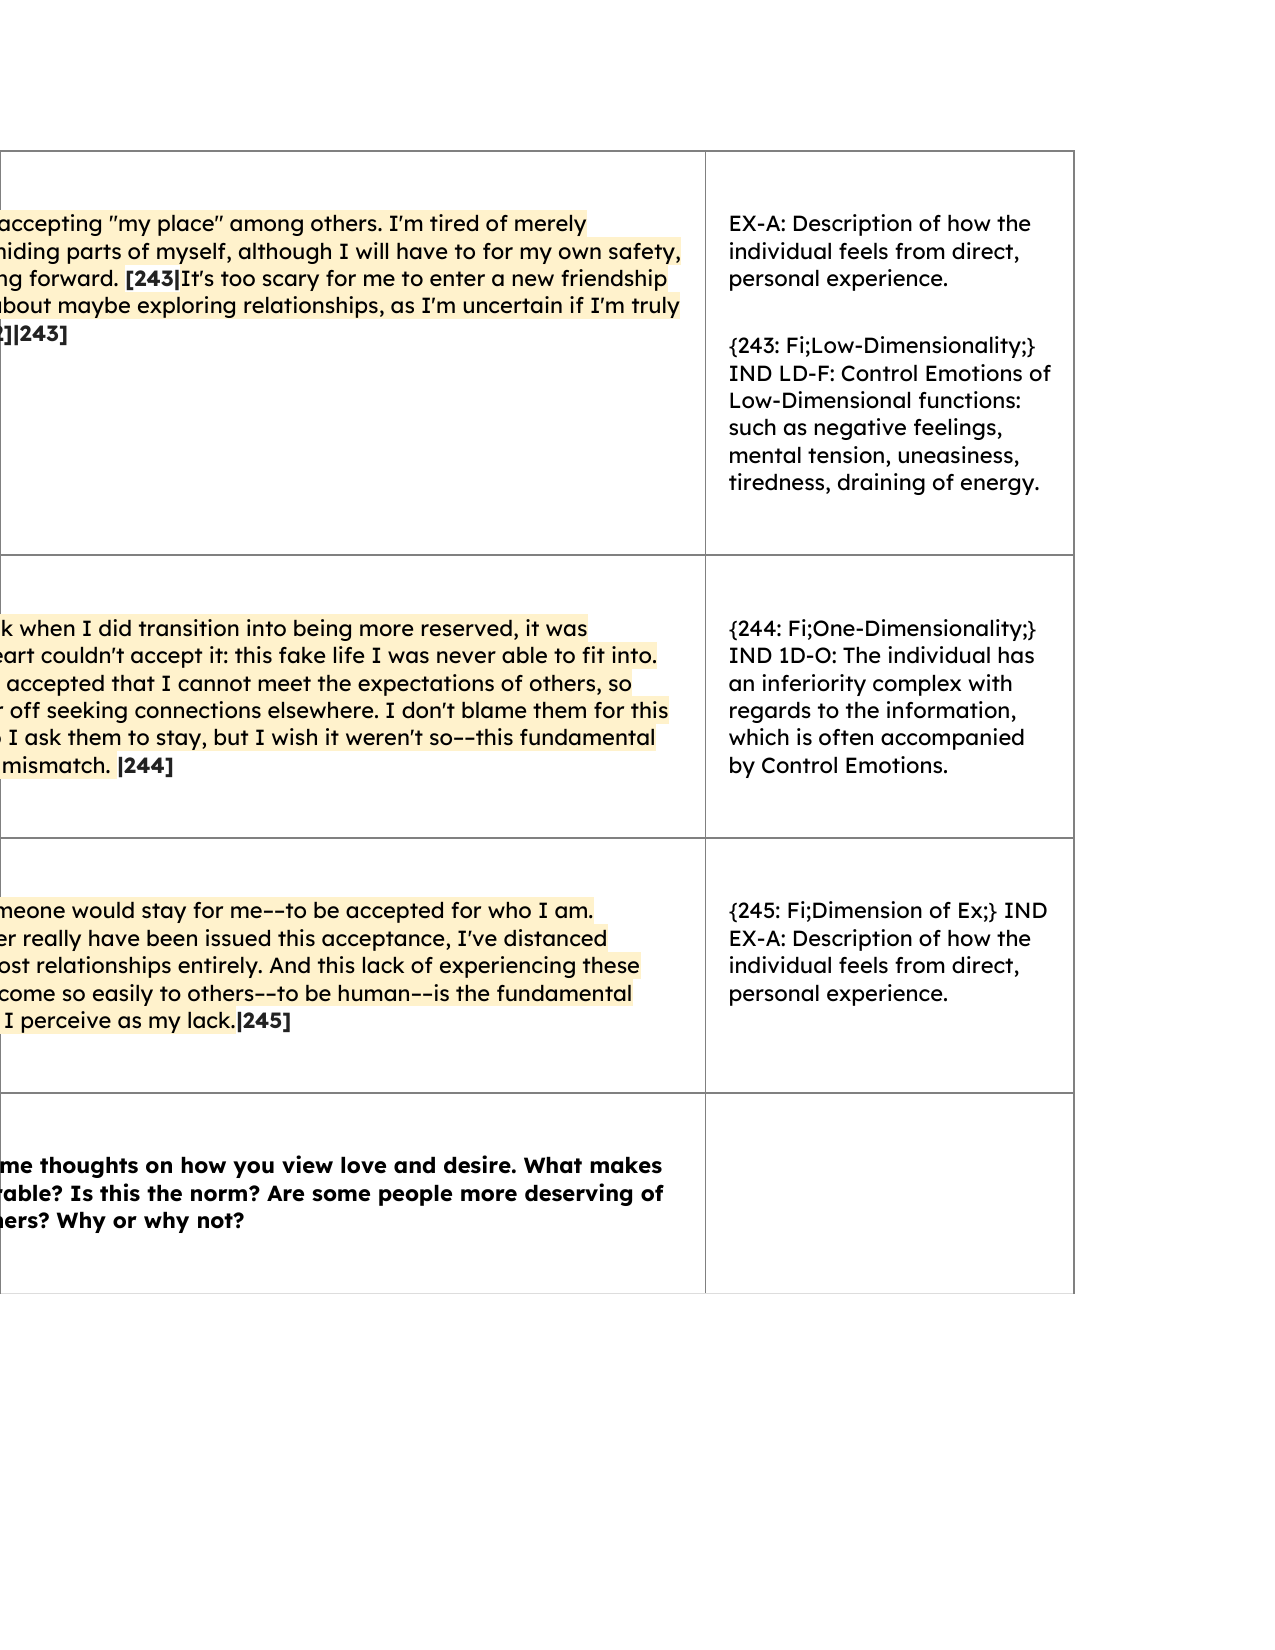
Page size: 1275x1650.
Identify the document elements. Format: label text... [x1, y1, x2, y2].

table_cell {245: Fi;Dimension of Ex;} IND EX-A: Description of how the individual feels from direct, personal experience. [706, 839, 1073, 1092]
table_cell Fi-B. Share some thoughts on how you view love and desire. What makes a person desirable? Is this the norm? Are some people more deserving of these than others? Why or why not? [1, 1094, 705, 1293]
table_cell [1, 152, 705, 554]
table_cell [244|But I think when I did transition into being more reserved, it was because my heart couldn't accept it: this fake life I was never able to fit into. Internally, I've accepted that I cannot meet the expectations of others, so they are better off seeking connections elsewhere. I don't blame them for this exactly, nor do I ask them to stay, but I wish it weren't so––this fundamental and inevitable mismatch. |244] [1, 556, 705, 837]
table_cell [706, 1094, 1073, 1293]
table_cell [706, 152, 1073, 554]
table_cell [245|I wish someone would stay for me––to be accepted for who I am. Because I never really have been issued this acceptance, I've distanced myself from most relationships entirely. And this lack of experiencing these emotions that come so easily to others––to be human––is the fundamental mismatch that I perceive as my lack.|245] [1, 839, 705, 1092]
table_cell {244: Fi;One-Dimensionality;} IND 1D-O: The individual has an inferiority complex with regards to the information, which is often accompanied by Control Emotions. [706, 556, 1073, 837]
